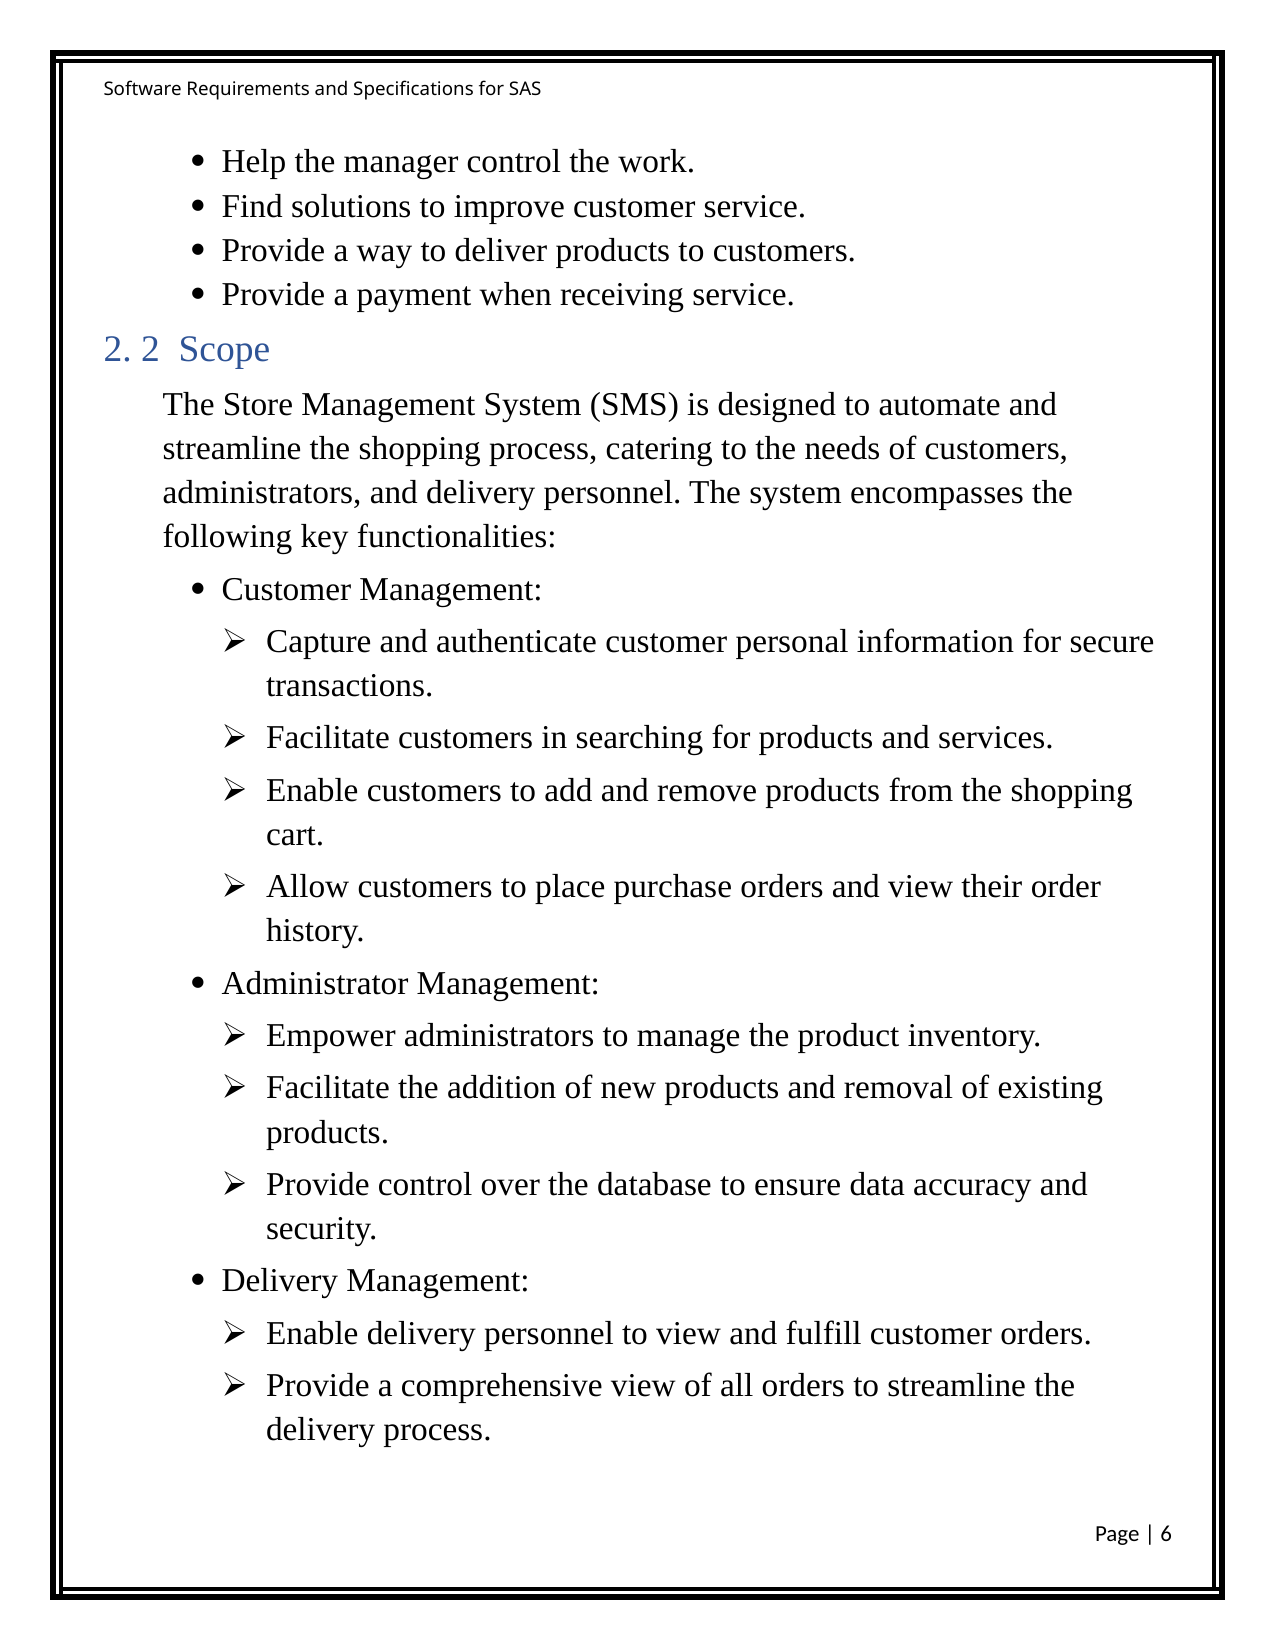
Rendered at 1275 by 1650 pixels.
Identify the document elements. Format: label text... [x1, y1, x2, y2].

list Enable delivery personnel to view and fulfill customer orders. [221, 1313, 1172, 1351]
list Delivery Management: [192, 1261, 1172, 1299]
list Administrator Management: [192, 963, 1172, 1001]
list Facilitate the addition of new products and removal of existing products. [221, 1068, 1172, 1150]
list Customer Management: [192, 569, 1172, 607]
list Provide a payment when receiving service. [192, 274, 1172, 312]
subtitle Scope [103, 326, 1172, 369]
list Enable customers to add and remove products from the shopping cart. [221, 770, 1172, 852]
list Help the manager control the work. [192, 142, 1172, 180]
list Provide a way to deliver products to customers. [192, 230, 1172, 268]
text The Store Management System (SMS) is designed to automate and streamline the shopping process, catering to the needs of customers, administrators, and delivery personnel. The system encompasses the following key functionalities: [162, 384, 1172, 555]
list Empower administrators to manage the product inventory. [221, 1015, 1172, 1054]
list Provide a comprehensive view of all orders to streamline the delivery process. [221, 1366, 1172, 1448]
list Allow customers to place purchase orders and view their order history. [221, 867, 1172, 949]
list Facilitate customers in searching for products and services. [221, 718, 1172, 756]
list Capture and authenticate customer personal information for secure transactions. [221, 621, 1172, 704]
list Provide control over the database to ensure data accuracy and security. [221, 1164, 1172, 1247]
list Find solutions to improve customer service. [192, 186, 1172, 224]
